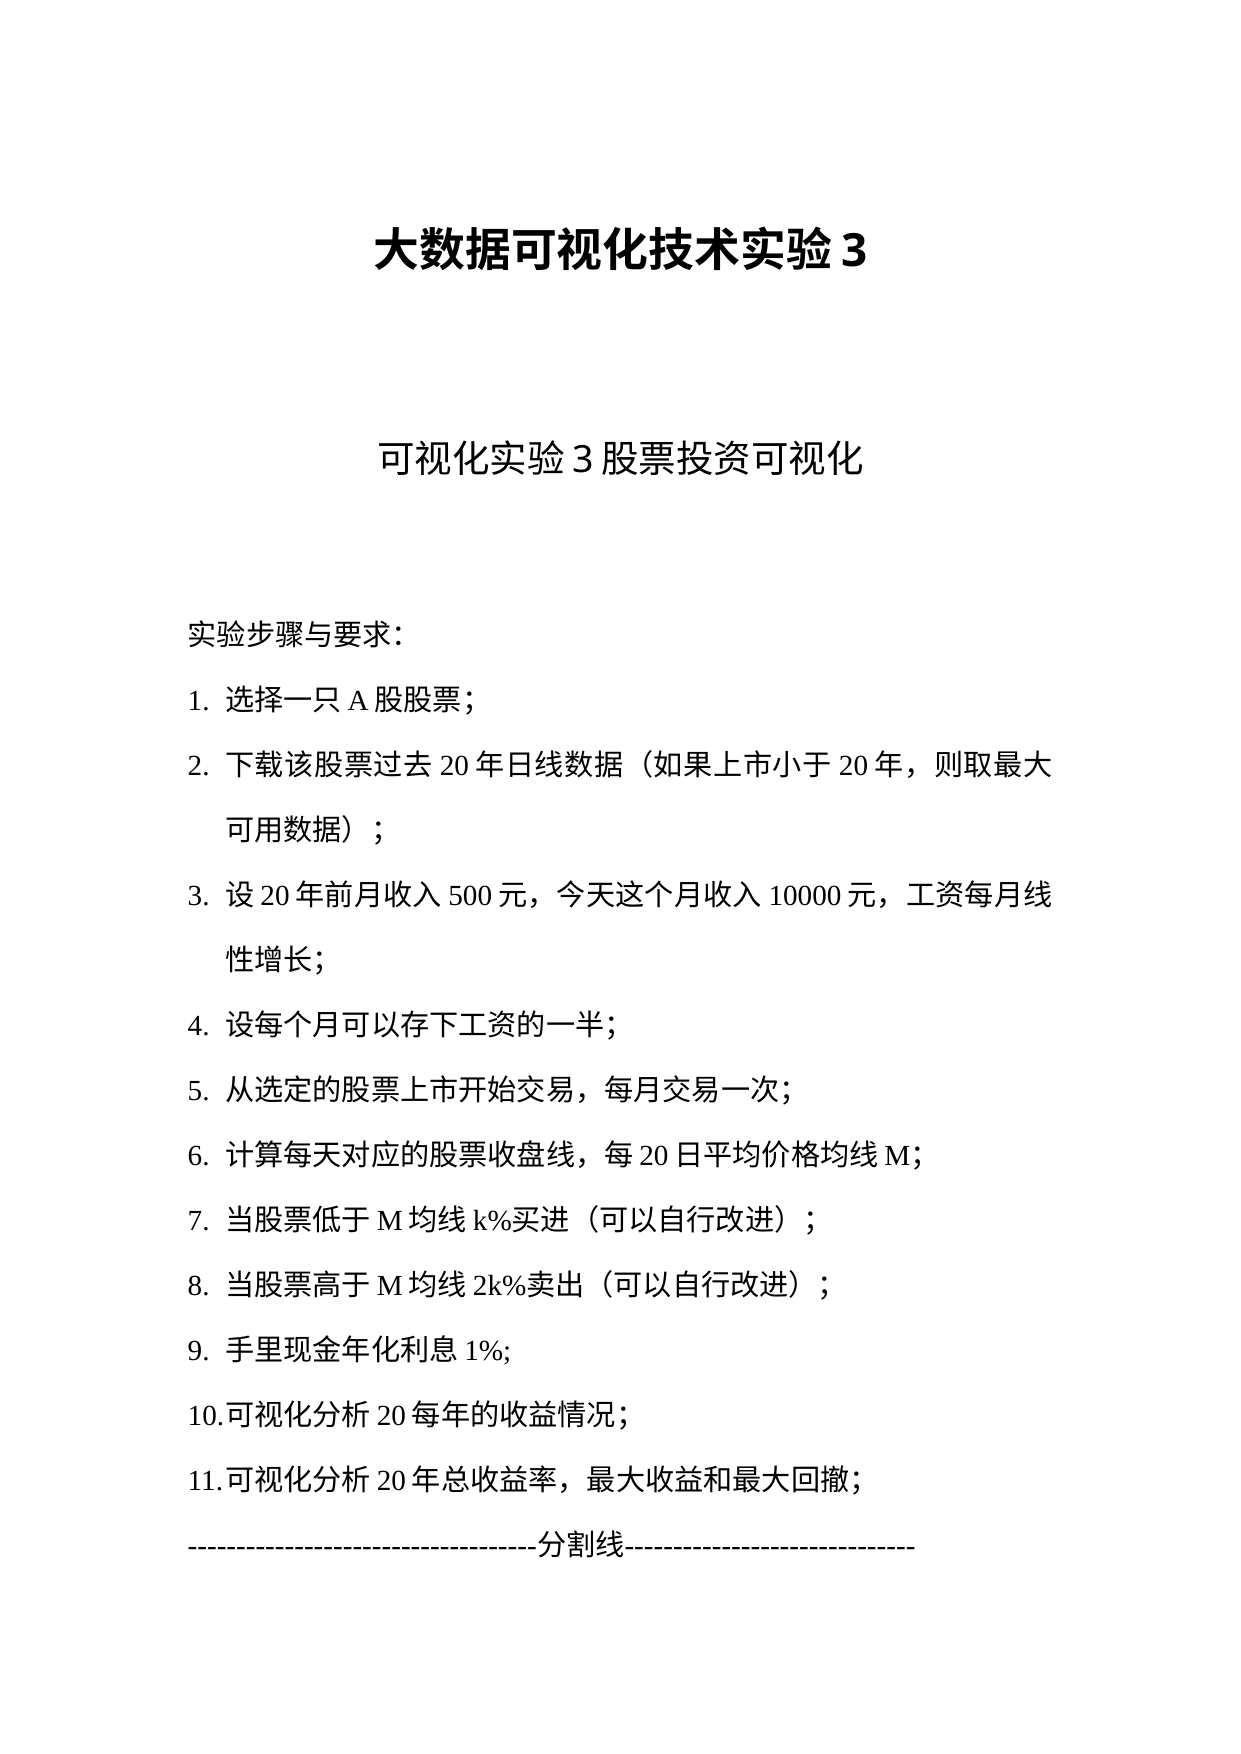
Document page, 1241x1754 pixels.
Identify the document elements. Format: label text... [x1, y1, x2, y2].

list 当股票低于M均线k%买进（可以自行改进）； [187, 1185, 1053, 1250]
list 可视化分析20每年的收益情况； [187, 1380, 1053, 1445]
text ------------------------------------分割线------------------------------ [187, 1510, 1053, 1575]
list 下载该股票过去20年日线数据（如果上市小于20年，则取最大可用数据）； [187, 730, 1053, 860]
subtitle 大数据可视化技术实验3 [187, 197, 1053, 295]
list 设20年前月收入500元，今天这个月收入10000元，工资每月线性增长； [187, 860, 1053, 990]
list 设每个月可以存下工资的一半； [187, 990, 1053, 1055]
list 选择一只A股股票； [187, 665, 1053, 730]
list 从选定的股票上市开始交易，每月交易一次； [187, 1055, 1053, 1120]
list 手里现金年化利息1%; [187, 1315, 1053, 1380]
list 当股票高于M均线2k%卖出（可以自行改进）； [187, 1250, 1053, 1315]
subtitle 可视化实验3股票投资可视化 [187, 424, 1053, 489]
list 计算每天对应的股票收盘线，每20日平均价格均线M； [187, 1120, 1053, 1185]
text 实验步骤与要求： [187, 600, 1053, 665]
list 可视化分析20年总收益率，最大收益和最大回撤； [187, 1445, 1053, 1510]
